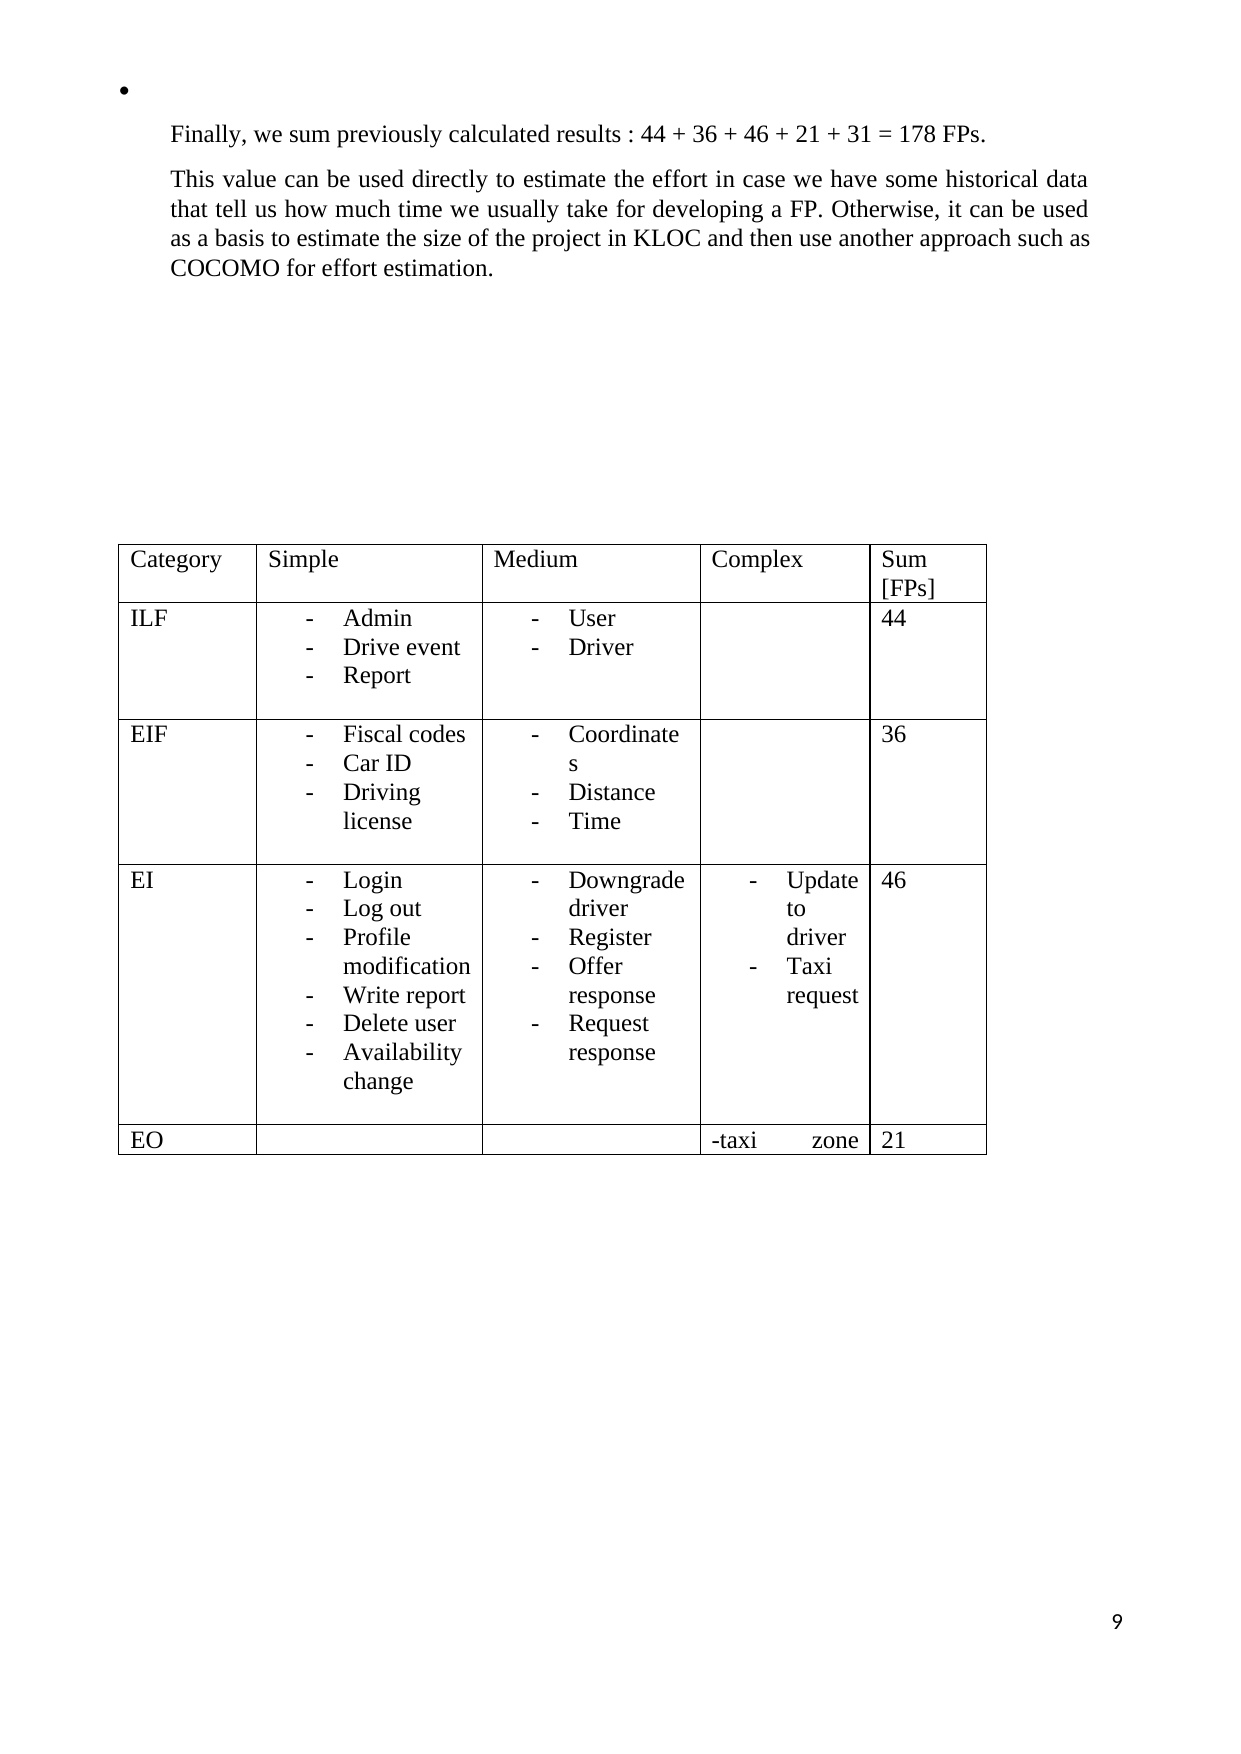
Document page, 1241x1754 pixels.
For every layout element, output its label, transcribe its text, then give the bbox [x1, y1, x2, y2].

table_cell Downgrade driver Register Offer response Request response [483, 865, 700, 1124]
table_cell 36 [871, 720, 986, 864]
table_cell [257, 1125, 482, 1154]
table_cell 44 [871, 603, 986, 718]
table_cell [483, 1125, 700, 1154]
table_cell [701, 720, 869, 864]
table_header Sum [FPs] [871, 545, 986, 602]
table_cell Admin Drive event Report [257, 603, 482, 718]
table_cell Update to driver Taxi request [701, 865, 869, 1124]
table_cell EO [119, 1125, 256, 1154]
table_cell EIF [119, 720, 256, 864]
table_cell -taxi zone determination -cost estimation -dispatching [701, 1125, 869, 1154]
table_header Complex [701, 545, 869, 602]
table_cell ILF [119, 603, 256, 718]
table_cell Fiscal codes Car ID Driving license [257, 720, 482, 864]
table_header Simple [257, 545, 482, 602]
table_cell EI [119, 865, 256, 1124]
table_header Category [119, 545, 256, 602]
table_cell 46 [871, 865, 986, 1124]
text This value can be used directly to estimate the effort in case we have some historical data that tell us how much time we usually take for developing a FP. Otherwise, it can be used as a basis to estimate the size of the project in KLOC and then use another approach such as COCOMO for effort estimation. [170, 164, 1091, 282]
table_cell [701, 603, 869, 718]
table_cell User Driver [483, 603, 700, 718]
table_cell 21 [871, 1125, 986, 1154]
table_cell Coordinates Distance Time [483, 720, 700, 864]
text Finally, we sum previously calculated results : 44 + 36 + 46 + 21 + 31 = 178 FPs. [170, 119, 1091, 148]
table_cell Login Log out Profile modification Write report Delete user Availability change [257, 865, 482, 1124]
table_header Medium [483, 545, 700, 602]
